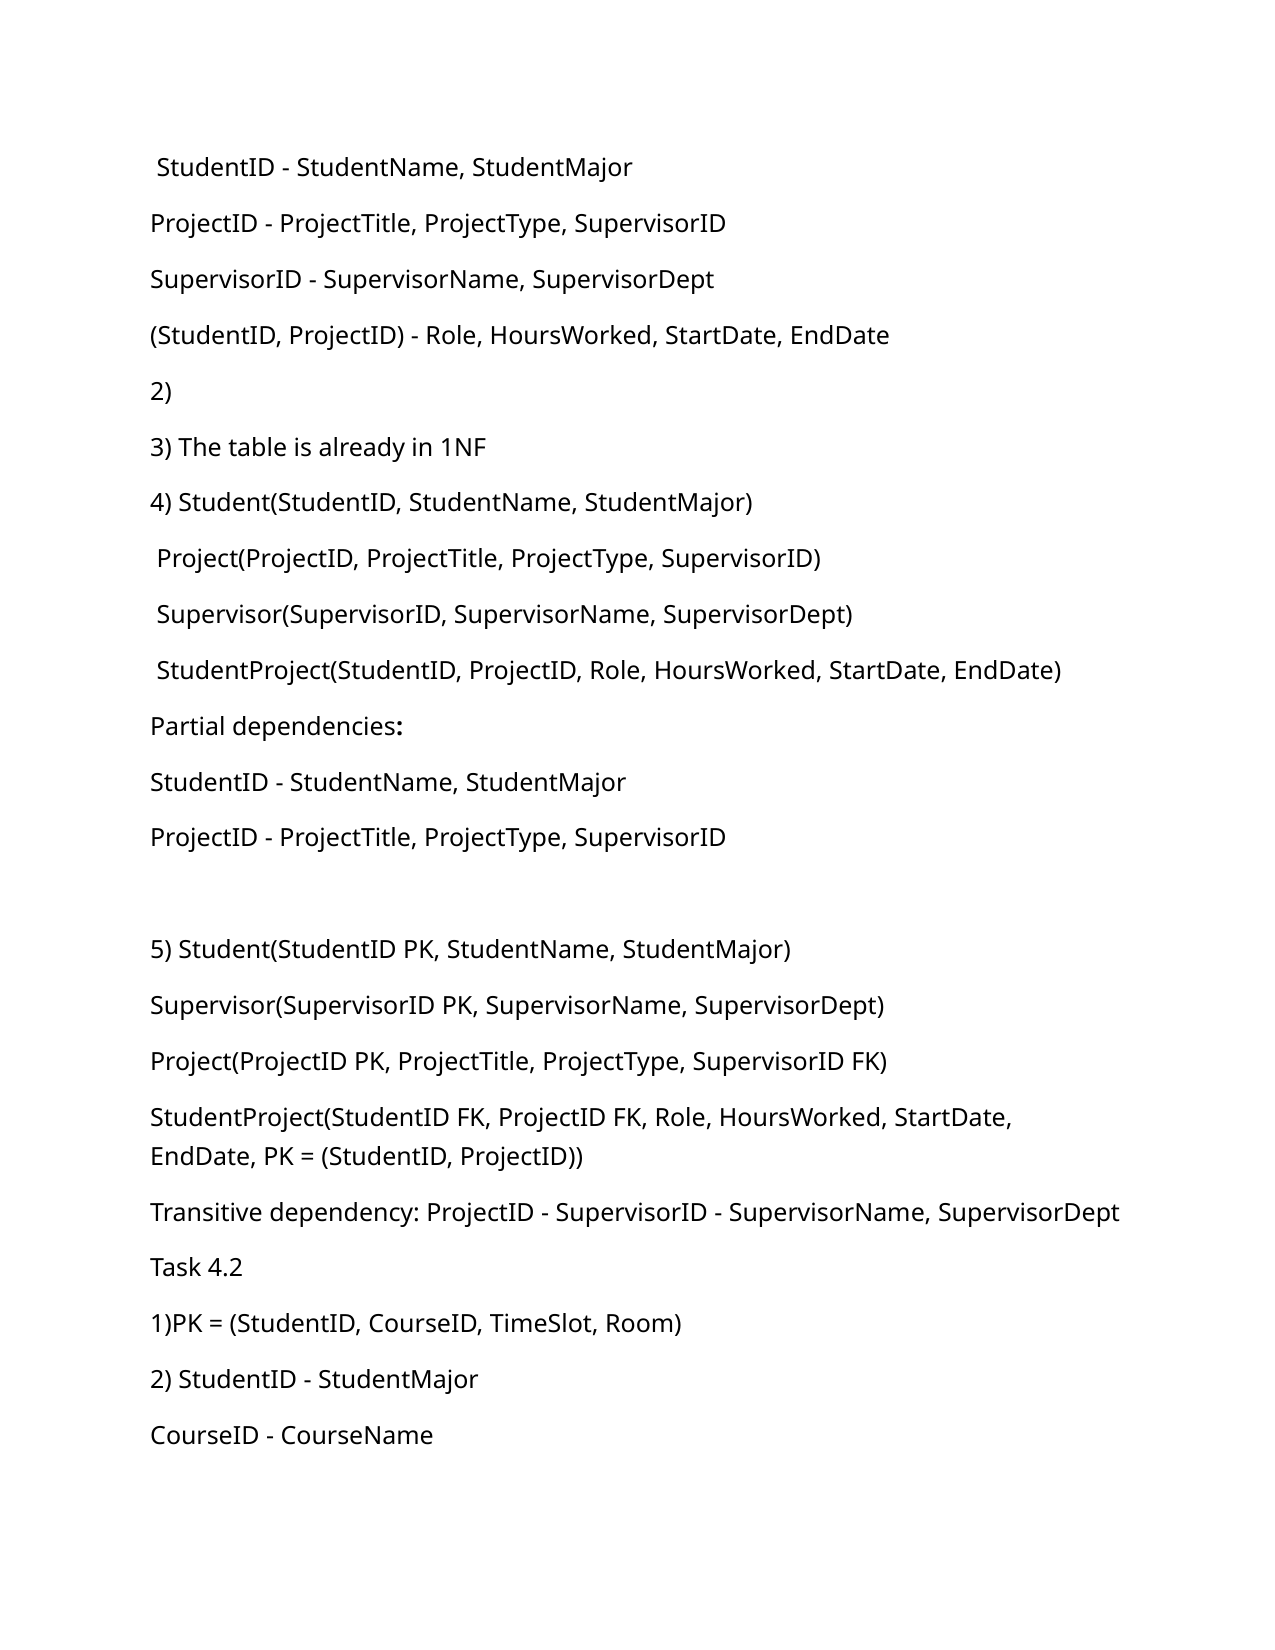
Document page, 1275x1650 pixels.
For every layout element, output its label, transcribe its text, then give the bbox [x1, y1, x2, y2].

text SupervisorID - SupervisorName, SupervisorDept [150, 262, 1125, 296]
text (StudentID, ProjectID) - Role, HoursWorked, StartDate, EndDate [150, 317, 1125, 352]
text 1)PK = (StudentID, CourseID, TimeSlot, Room) [150, 1306, 1125, 1340]
text CourseID - CourseName [150, 1417, 1125, 1452]
text Transitive dependency: ProjectID - SupervisorID - SupervisorName, SupervisorDept [150, 1194, 1125, 1228]
text 3) The table is already in 1NF [150, 429, 1125, 463]
text StudentProject(StudentID FK, ProjectID FK, Role, HoursWorked, StartDate, EndDate, PK = (StudentID, ProjectID)) [150, 1099, 1125, 1172]
text Supervisor(SupervisorID, SupervisorName, SupervisorDept) [150, 597, 1125, 631]
text Project(ProjectID, ProjectTitle, ProjectType, SupervisorID) [150, 541, 1125, 575]
text ProjectID - ProjectTitle, ProjectType, SupervisorID [150, 820, 1125, 854]
text Supervisor(SupervisorID PK, SupervisorName, SupervisorDept) [150, 987, 1125, 1022]
text Project(ProjectID PK, ProjectTitle, ProjectType, SupervisorID FK) [150, 1043, 1125, 1077]
text 2) StudentID - StudentMajor [150, 1362, 1125, 1396]
text 2) [150, 373, 1125, 407]
text StudentID - StudentName, StudentMajor [150, 150, 1125, 184]
text StudentID - StudentName, StudentMajor [150, 764, 1125, 798]
text 5) Student(StudentID PK, StudentName, StudentMajor) [150, 932, 1125, 966]
text 4) Student(StudentID, StudentName, StudentMajor) [150, 485, 1125, 519]
text Partial dependencies: [150, 708, 1125, 742]
text StudentProject(StudentID, ProjectID, Role, HoursWorked, StartDate, EndDate) [150, 652, 1125, 687]
text ProjectID - ProjectTitle, ProjectType, SupervisorID [150, 206, 1125, 240]
text Task 4.2 [150, 1250, 1125, 1284]
